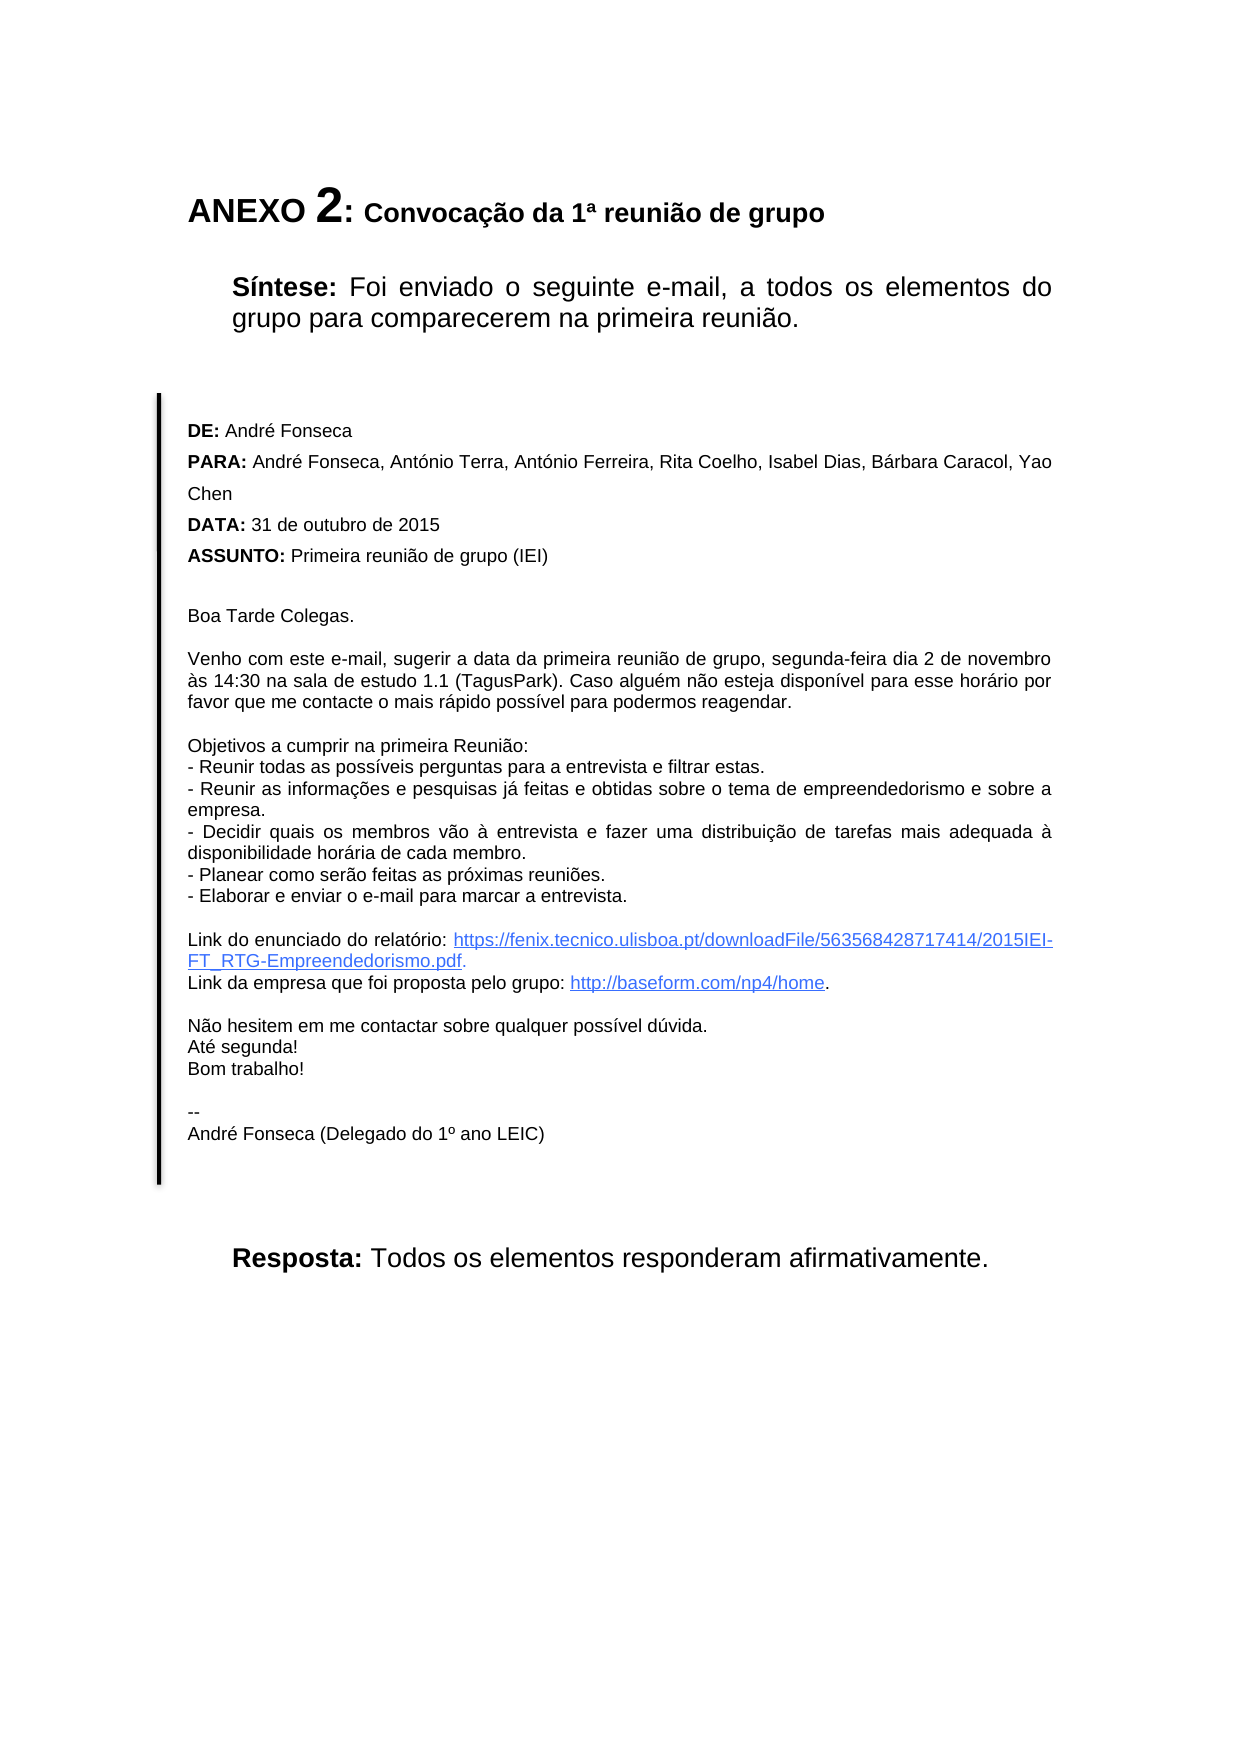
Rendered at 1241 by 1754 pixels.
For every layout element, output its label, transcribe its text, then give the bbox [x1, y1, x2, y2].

text André Fonseca (Delegado do 1º ano LEIC) [187, 1122, 1053, 1144]
text PARA: André Fonseca, António Terra, António Ferreira, Rita Coelho, Isabel Dias, Bárbara Caracol, Yao Chen [187, 442, 1053, 504]
text Link da empresa que foi proposta pelo grupo: http://baseform.com/np4/home. [187, 972, 1053, 993]
text - Reunir as informações e pesquisas já feitas e obtidas sobre o tema de empreendedorismo e sobre a empresa. [187, 777, 1053, 821]
list Resposta: Todos os elementos responderam afirmativamente. [232, 1242, 1053, 1274]
text Não hesitem em me contactar sobre qualquer possível dúvida. [187, 1015, 1053, 1036]
text DATA: 31 de outubro de 2015 [187, 504, 1053, 535]
text DE: André Fonseca [187, 410, 1053, 442]
subtitle ANEXO 2: Convocação da 1ª reunião de grupo [187, 175, 1053, 232]
text Venho com este e-mail, sugerir a data da primeira reunião de grupo, segunda-feira dia 2 de novembro às 14:30 na sala de estudo 1.1 (TagusPark). Caso alguém não esteja disponível para esse horário por favor que me contacte o mais rápido possível para podermos reagendar. [187, 648, 1053, 713]
text -- [187, 1101, 1053, 1122]
text ASSUNTO: Primeira reunião de grupo (IEI) [187, 535, 1053, 567]
text Bom trabalho! [187, 1058, 1053, 1079]
text Objetivos a cumprir na primeira Reunião: [187, 734, 1053, 756]
text Boa Tarde Colegas. [187, 605, 1053, 627]
text Link do enunciado do relatório: https://fenix.tecnico.ulisboa.pt/downloadFile/563568428717414/2015IEI-FT_RTG-Empreendedorismo.pdf. [187, 928, 1053, 972]
text - Planear como serão feitas as próximas reuniões. [187, 864, 1053, 885]
text - Decidir quais os membros vão à entrevista e fazer uma distribuição de tarefas mais adequada à disponibilidade horária de cada membro. [187, 821, 1053, 864]
text - Reunir todas as possíveis perguntas para a entrevista e filtrar estas. [187, 756, 1053, 777]
text Até segunda! [187, 1036, 1053, 1058]
list Síntese: Foi enviado o seguinte e-mail, a todos os elementos do grupo para comparecerem na primeira reunião. [232, 271, 1053, 333]
text - Elaborar e enviar o e-mail para marcar a entrevista. [187, 885, 1053, 907]
